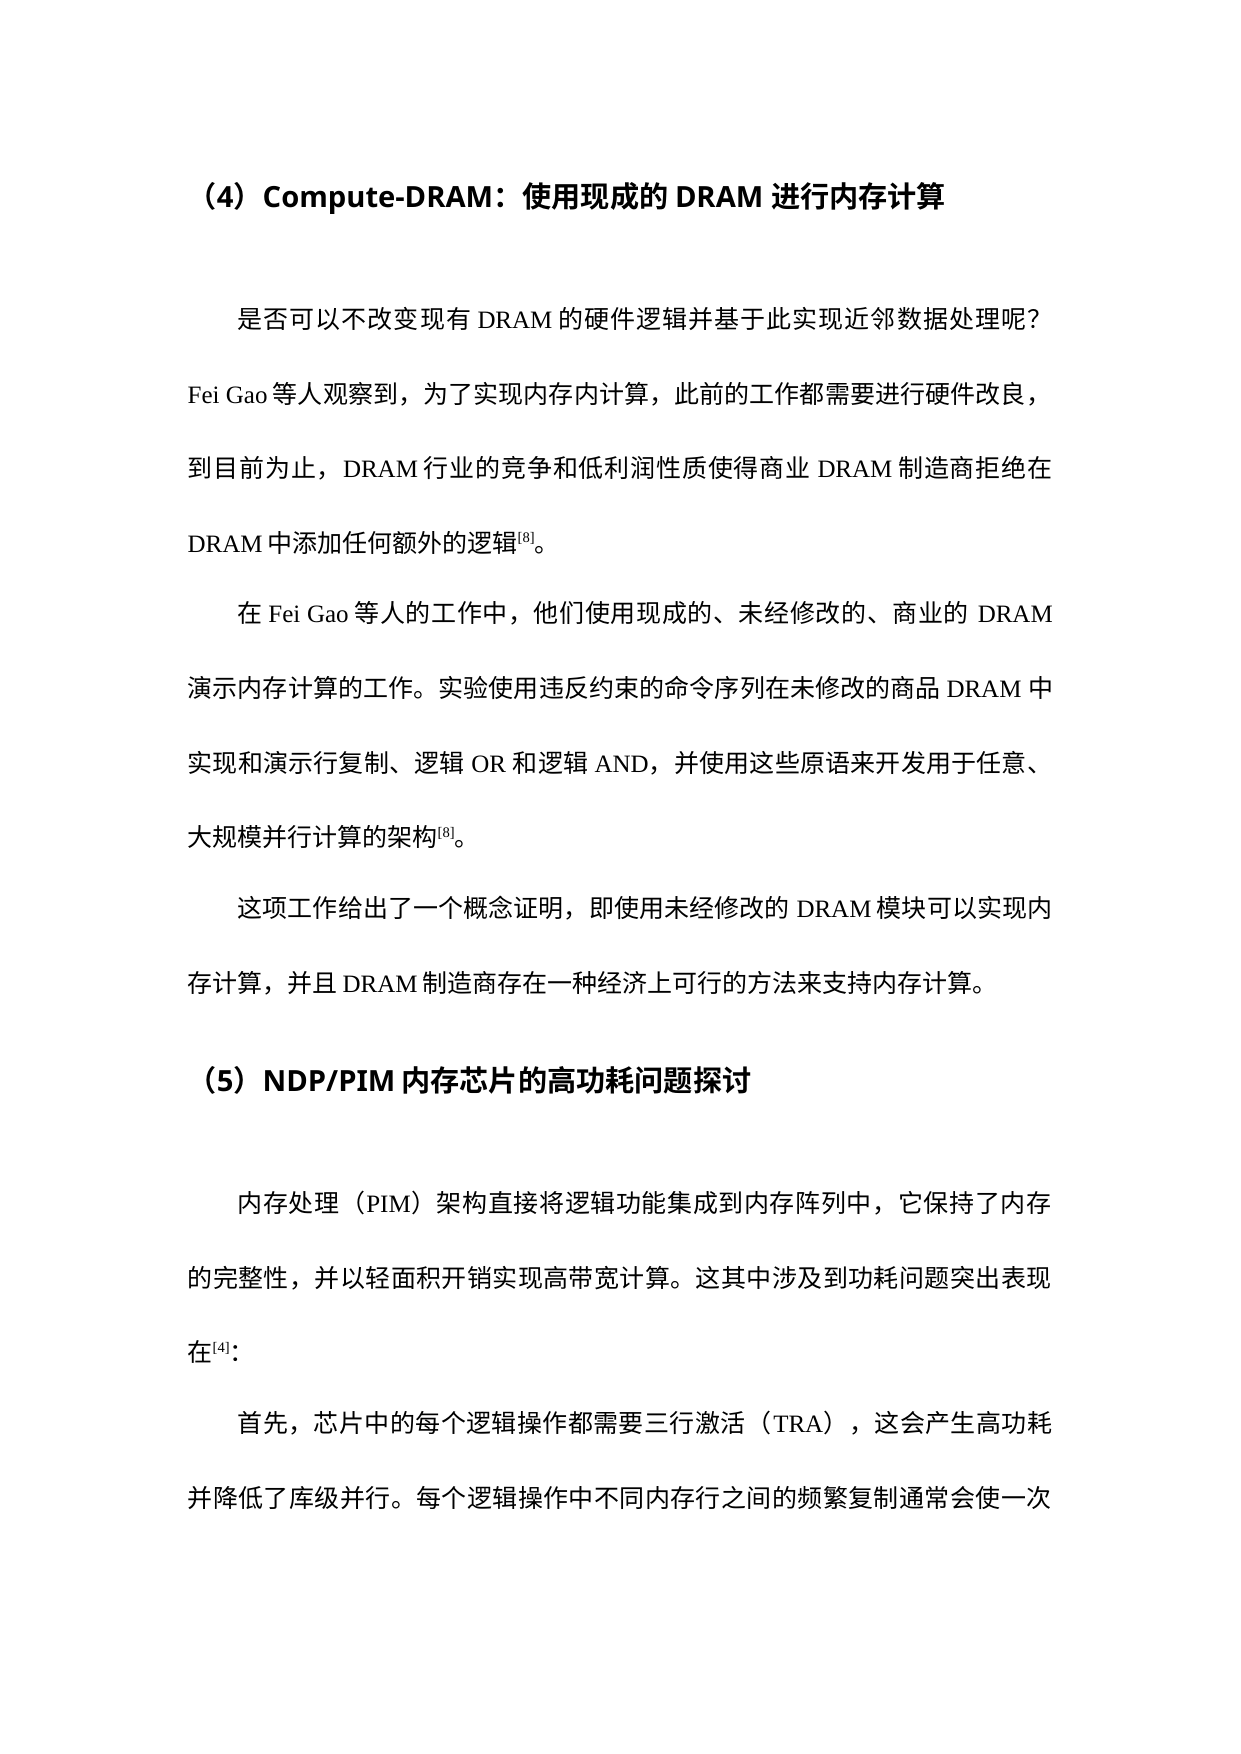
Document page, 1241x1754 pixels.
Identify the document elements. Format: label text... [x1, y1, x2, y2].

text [187, 1389, 1053, 1529]
text 在Fei Gao等人的工作中，他们使用现成的、未经修改的、商业的 DRAM 演示内存计算的工作。实验使用违反约束的命令序列在未修改的商品 DRAM 中实现和演示行复制、逻辑 OR 和逻辑 AND，并使用这些原语来开发用于任意、大规模并行计算的架构[8]。 [187, 579, 1053, 868]
text 这项工作给出了一个概念证明，即使用未经修改的DRAM模块可以实现内存计算，并且DRAM制造商存在一种经济上可行的方法来支持内存计算。 [187, 874, 1053, 1014]
text 内存处理（PIM）架构直接将逻辑功能集成到内存阵列中，它保持了内存的完整性，并以轻面积开销实现高带宽计算。这其中涉及到功耗问题突出表现在[4]： [187, 1169, 1053, 1383]
subtitle （5）NDP/PIM内存芯片的高功耗问题探讨 [187, 1046, 1053, 1111]
subtitle （4）Compute-DRAM：使用现成的 DRAM 进行内存计算 [187, 162, 1053, 227]
text 是否可以不改变现有DRAM的硬件逻辑并基于此实现近邻数据处理呢？Fei Gao等人观察到，为了实现内存内计算，此前的工作都需要进行硬件改良，到目前为止，DRAM行业的竞争和低利润性质使得商业DRAM制造商拒绝在DRAM中添加任何额外的逻辑[8]。 [187, 285, 1053, 574]
